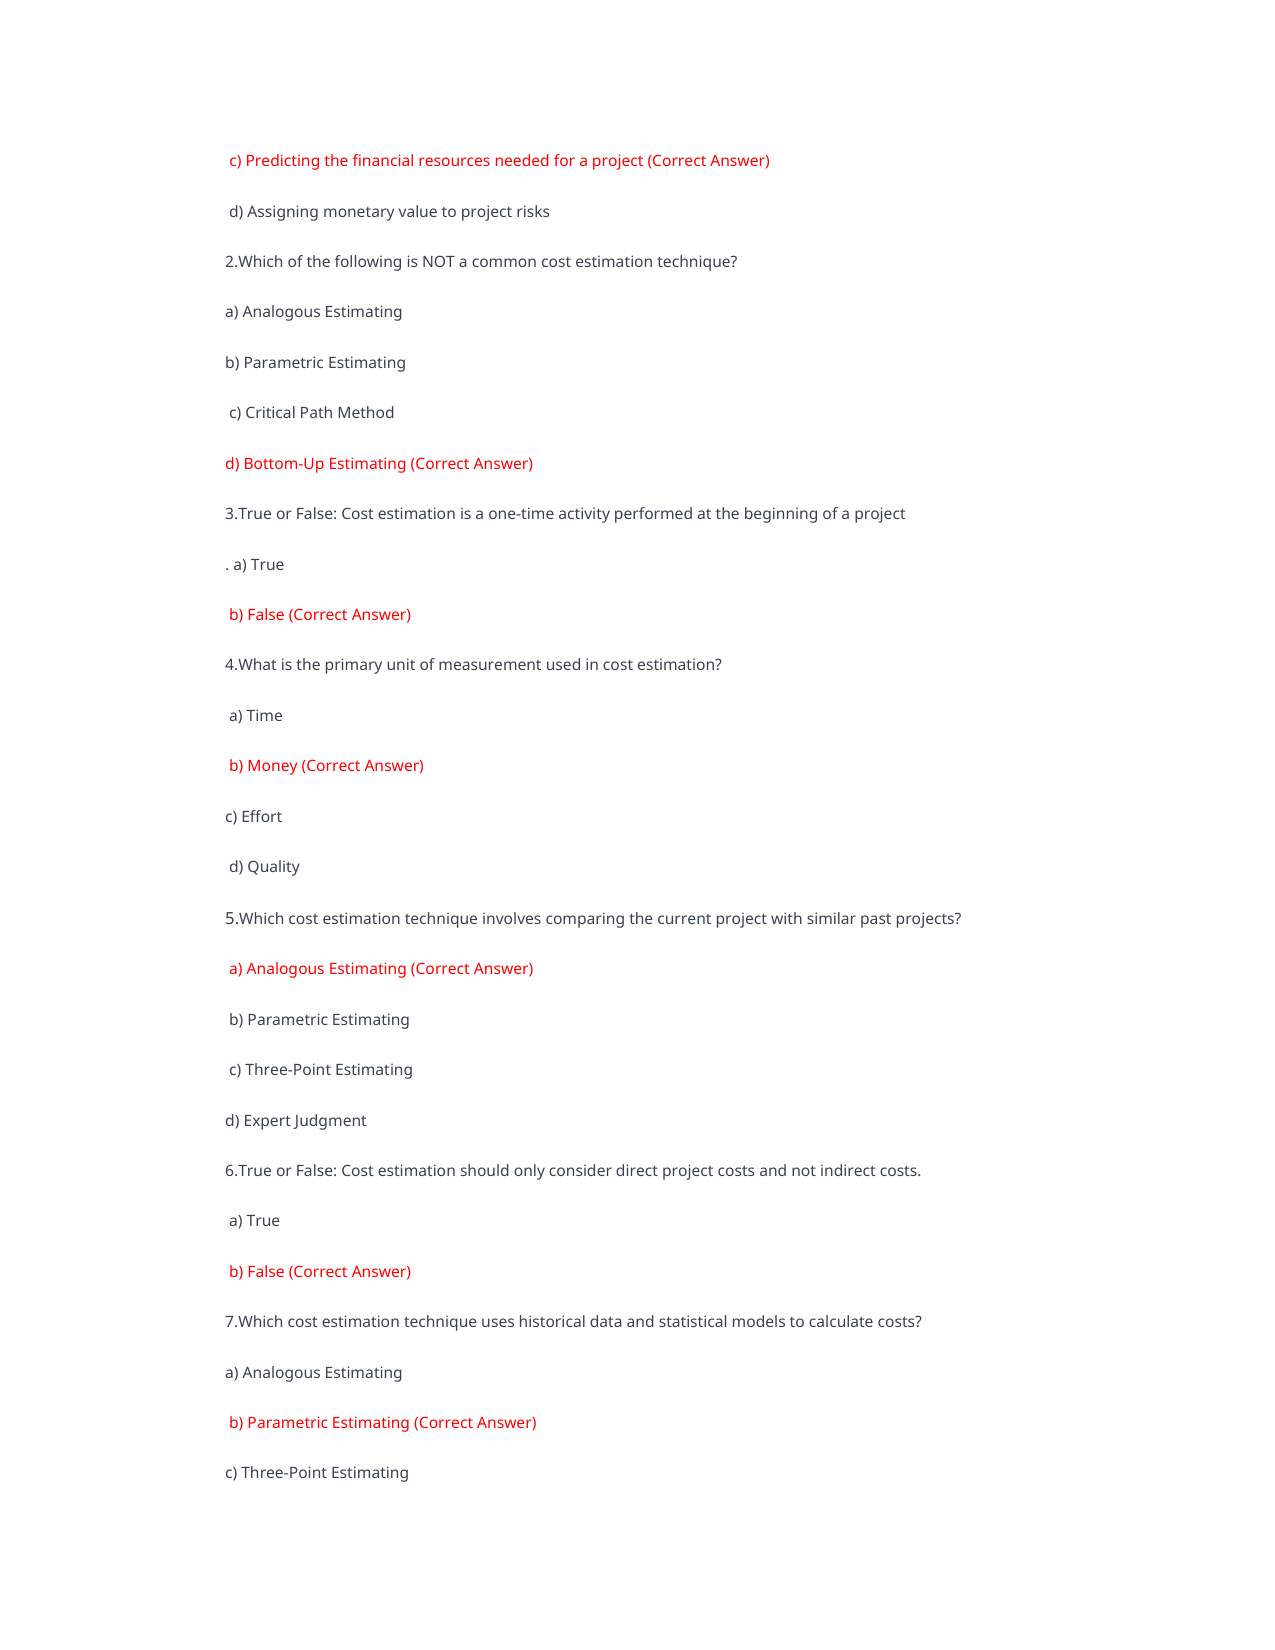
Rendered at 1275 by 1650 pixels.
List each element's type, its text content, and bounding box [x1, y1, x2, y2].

text 3.True or False: Cost estimation is a one-time activity performed at the beginning of a project [225, 503, 1125, 524]
text a) True [225, 1210, 1125, 1231]
text . a) True [225, 553, 1125, 574]
text d) Bottom-Up Estimating (Correct Answer) [225, 452, 1125, 474]
text b) False (Correct Answer) [225, 1261, 1125, 1282]
text 4.What is the primary unit of measurement used in cost estimation? [225, 654, 1125, 675]
text a) Time [225, 704, 1125, 726]
text a) Analogous Estimating [225, 1361, 1125, 1383]
text d) Assigning monetary value to project risks [225, 200, 1125, 222]
text b) False (Correct Answer) [225, 604, 1125, 625]
text c) Three-Point Estimating [225, 1059, 1125, 1080]
text 6.True or False: Cost estimation should only consider direct project costs and not indirect costs. [225, 1160, 1125, 1181]
text c) Predicting the financial resources needed for a project (Correct Answer) [225, 150, 1125, 171]
text 2.Which of the following is NOT a common cost estimation technique? [225, 251, 1125, 272]
text d) Expert Judgment [225, 1109, 1125, 1131]
text b) Parametric Estimating (Correct Answer) [225, 1412, 1125, 1433]
text 5.Which cost estimation technique involves comparing the current project with similar past projects? [225, 906, 1125, 929]
text b) Parametric Estimating [225, 352, 1125, 373]
text c) Three-Point Estimating [225, 1462, 1125, 1483]
text b) Money (Correct Answer) [225, 755, 1125, 776]
text a) Analogous Estimating (Correct Answer) [225, 958, 1125, 979]
text c) Effort [225, 805, 1125, 827]
text 7.Which cost estimation technique uses historical data and statistical models to calculate costs? [225, 1311, 1125, 1332]
text d) Quality [225, 856, 1125, 877]
text b) Parametric Estimating [225, 1008, 1125, 1030]
text a) Analogous Estimating [225, 301, 1125, 322]
text c) Critical Path Method [225, 402, 1125, 423]
